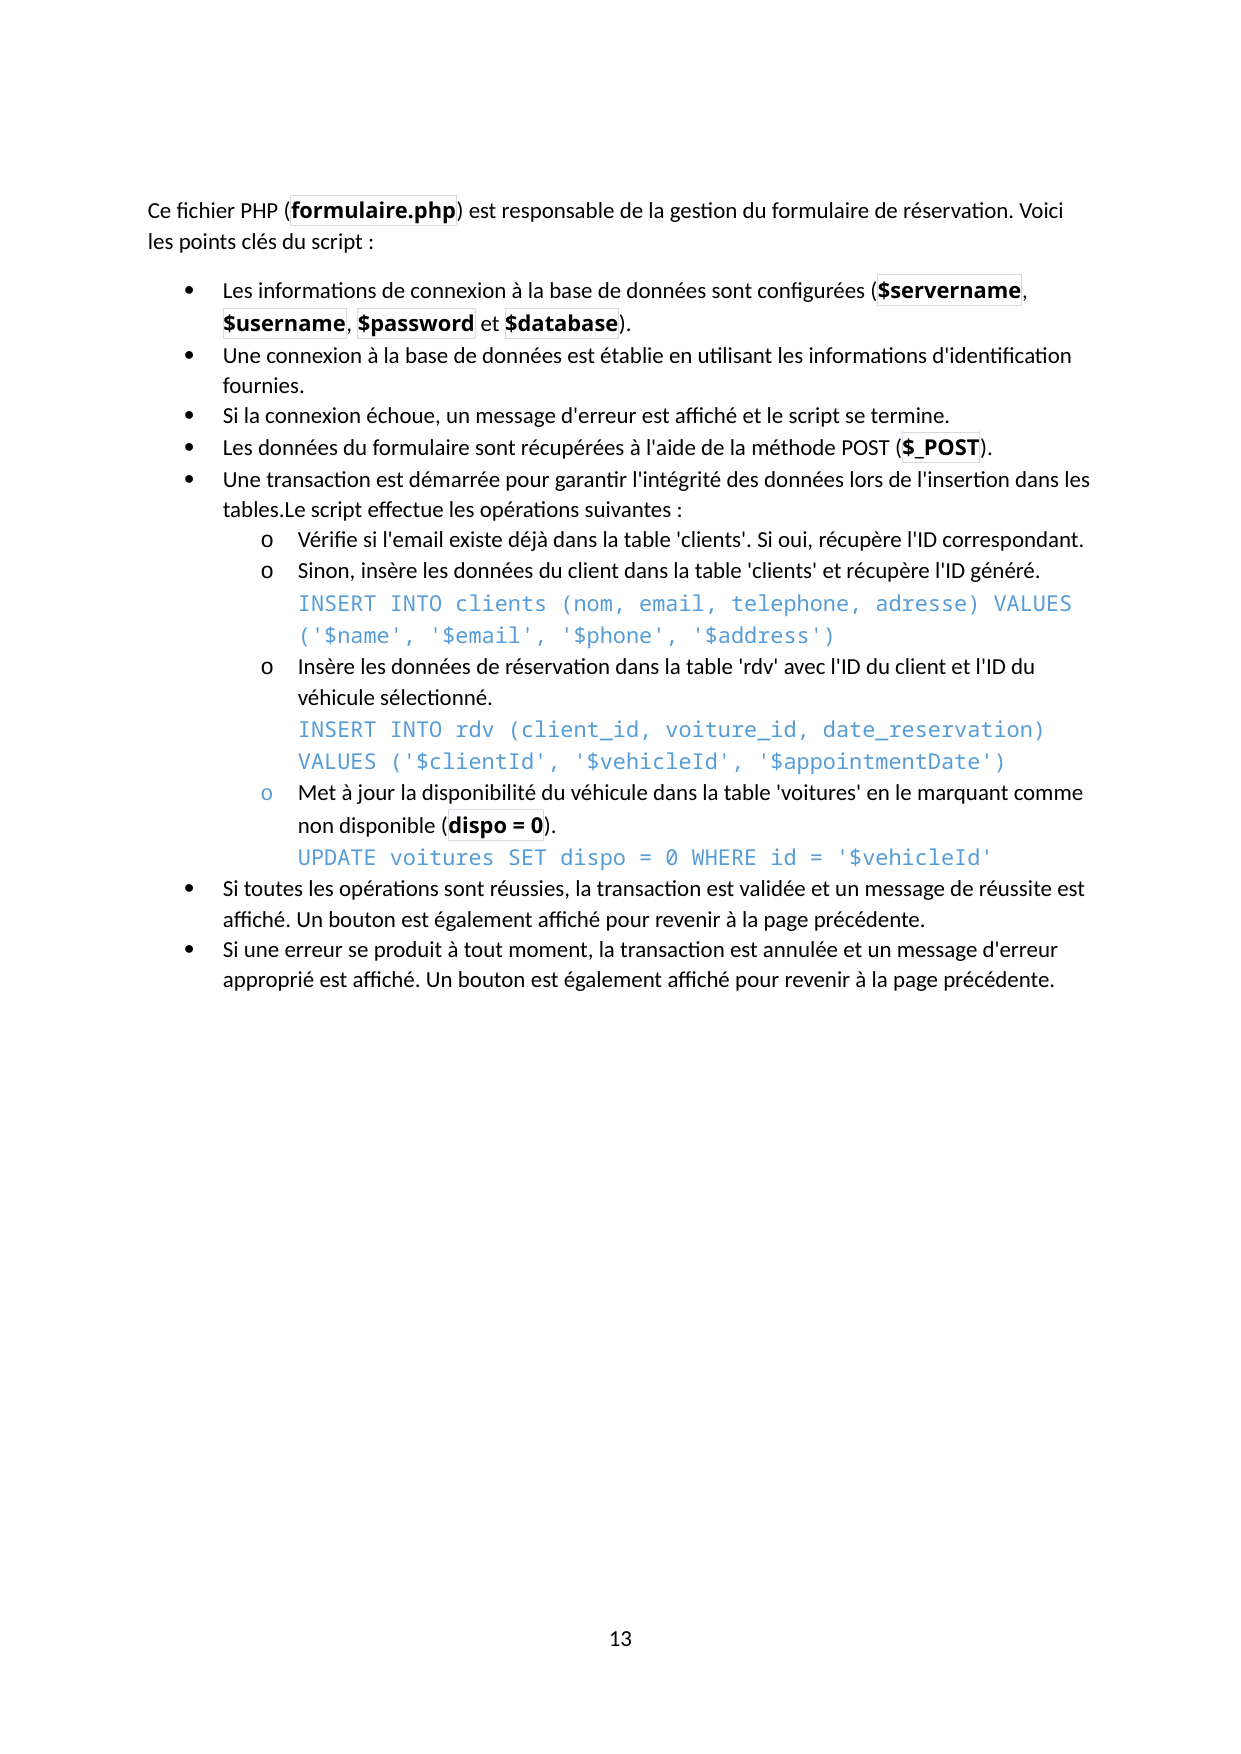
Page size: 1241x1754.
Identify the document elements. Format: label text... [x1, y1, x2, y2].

list Si toutes les opérations sont réussies, la transaction est validée et un message de réussite est affiché. Un bouton est également affiché pour revenir à la page précédente. [185, 874, 1093, 933]
list Une transaction est démarrée pour garantir l'intégrité des données lors de l'insertion dans les tables.Le script effectue les opérations suivantes : [185, 465, 1093, 523]
list Les données du formulaire sont récupérées à l'aide de la méthode POST ($_POST). [185, 431, 902, 462]
list Met à jour la disponibilité du véhicule dans la table 'voitures' en le marquant comme non disponible (dispo = 0). UPDATE voitures SET dispo = 0 WHERE id = '$vehicleId' [260, 778, 1093, 872]
list Une connexion à la base de données est établie en utilisant les informations d'identification fournies. [185, 341, 1093, 399]
list Si une erreur se produit à tout moment, la transaction est annulée et un message d'erreur approprié est affiché. Un bouton est également affiché pour revenir à la page précédente. [185, 935, 1093, 993]
list Les informations de connexion à la base de données sont configurées ($servername, $username, $password et $database). [185, 274, 1093, 338]
list Si la connexion échoue, un message d'erreur est affiché et le script se termine. [185, 401, 1093, 429]
text Ce fichier PHP (formulaire.php) est responsable de la gestion du formulaire de réservation. Voici les points clés du script : [148, 194, 1093, 256]
list Vérifie si l'email existe déjà dans la table 'clients'. Si oui, récupère l'ID correspondant. [260, 525, 1093, 554]
list Insère les données de réservation dans la table 'rdv' avec l'ID du client et l'ID du véhicule sélectionné. INSERT INTO rdv (client_id, voiture_id, date_reservation) VALUES ('$clientId', '$vehicleId', '$appointmentDate') [260, 652, 1093, 776]
list Sinon, insère les données du client dans la table 'clients' et récupère l'ID généré. INSERT INTO clients (nom, email, telephone, adresse) VALUES ('$name', '$email', '$phone', '$address') [260, 557, 1093, 650]
